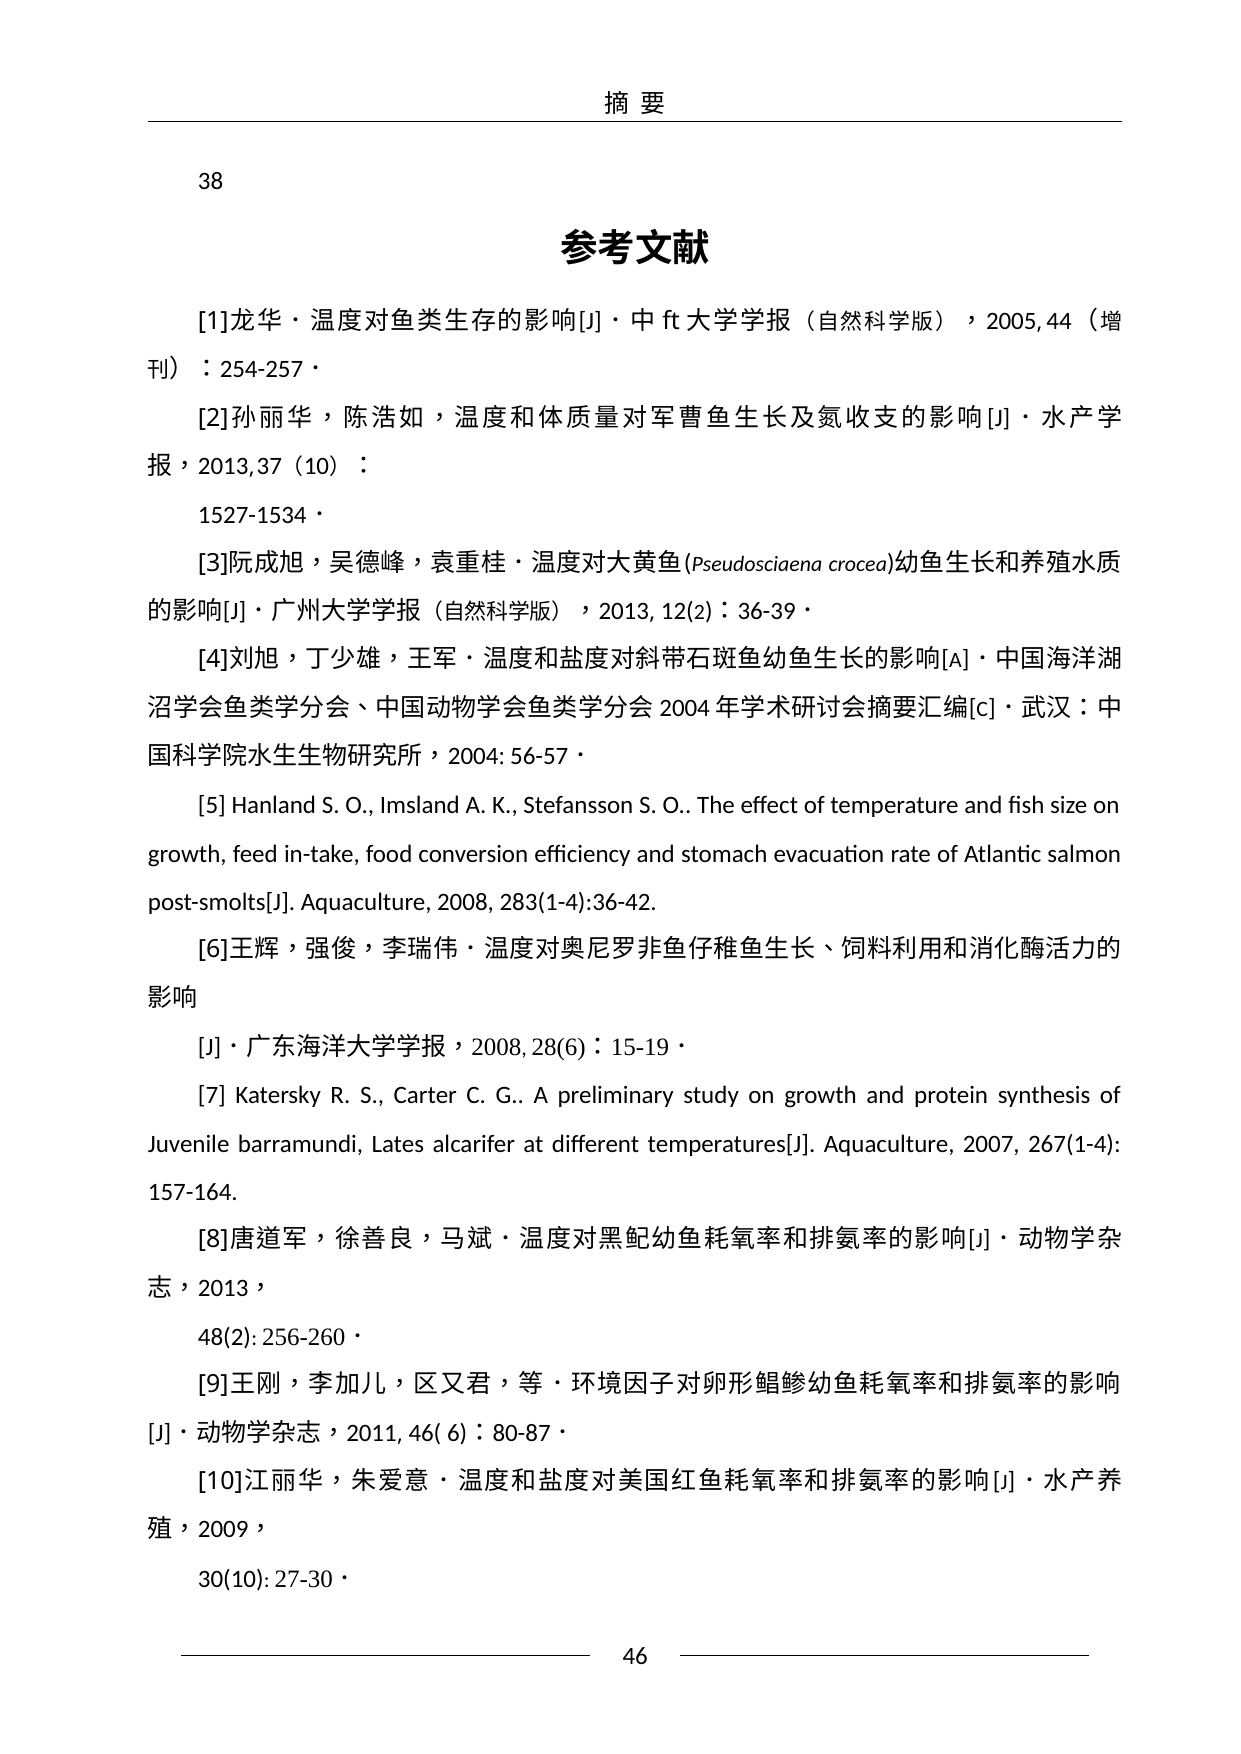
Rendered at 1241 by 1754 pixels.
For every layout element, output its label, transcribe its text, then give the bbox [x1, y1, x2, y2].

text [10]江丽华，朱爱意．温度和盐度对美国红鱼耗氧率和排氨率的影响[J]．水产养殖，2009， [148, 1448, 1122, 1545]
text [6]王辉，强俊，李瑞伟．温度对奥尼罗非鱼仔稚鱼生长、饲料利用和消化酶活力的影响 [148, 917, 1122, 1013]
text [1]龙华．温度对鱼类生存的影响[J]．中ft大学学报（自然科学版），2005, 44（增刊）：254-257． [148, 288, 1122, 385]
text [3]阮成旭，吴德峰，袁重桂．温度对大黄鱼(Pseudosciaena crocea)幼鱼生长和养殖水质的影响[J]．广州大学学报（自然科学版），2013, 12(2)：36-39． [148, 530, 1122, 627]
text 48(2): 256-260． [148, 1303, 1122, 1352]
text [5] Hanland S. O., Imsland A. K., Stefansson S. O.. The effect of temperature and fish size on growth, feed in-take, food conversion efficiency and stomach evacuation rate of Atlantic salmon post-smolts[J]. Aquaculture, 2008, 283(1-4):36-42. [148, 772, 1122, 917]
text 参考文献 [148, 220, 1122, 272]
text [7] Katersky R. S., Carter C. G.. A preliminary study on growth and protein synthesis of Juvenile barramundi, Lates alcarifer at different temperatures[J]. Aquaculture, 2007, 267(1-4): 157-164. [148, 1062, 1122, 1207]
text [2]孙丽华，陈浩如，温度和体质量对军曹鱼生长及氮收支的影响[J]．水产学报，2013, 37（10）： [148, 385, 1122, 482]
text [8]唐道军，徐善良，马斌．温度对黑鱾幼鱼耗氧率和排氨率的影响[J]．动物学杂志，2013， [148, 1207, 1122, 1303]
text [4]刘旭，丁少雄，王军．温度和盐度对斜带石斑鱼幼鱼生长的影响[A]．中国海洋湖沼学会鱼类学分会、中国动物学会鱼类学分会2004年学术研讨会摘要汇编[C]．武汉：中国科学院水生生物研究所，2004: 56-57． [148, 627, 1122, 772]
text 38 [148, 148, 1122, 196]
text [J]．广东海洋大学学报，2008, 28(6)：15-19． [148, 1013, 1122, 1062]
text [9]王刚，李加儿，区又君，等．环境因子对卵形鲳鲹幼鱼耗氧率和排氨率的影响[J]．动物学杂志，2011, 46( 6)：80-87． [148, 1352, 1122, 1448]
text 1527-1534． [148, 482, 1122, 530]
text 30(10): 27-30． [148, 1545, 1122, 1593]
